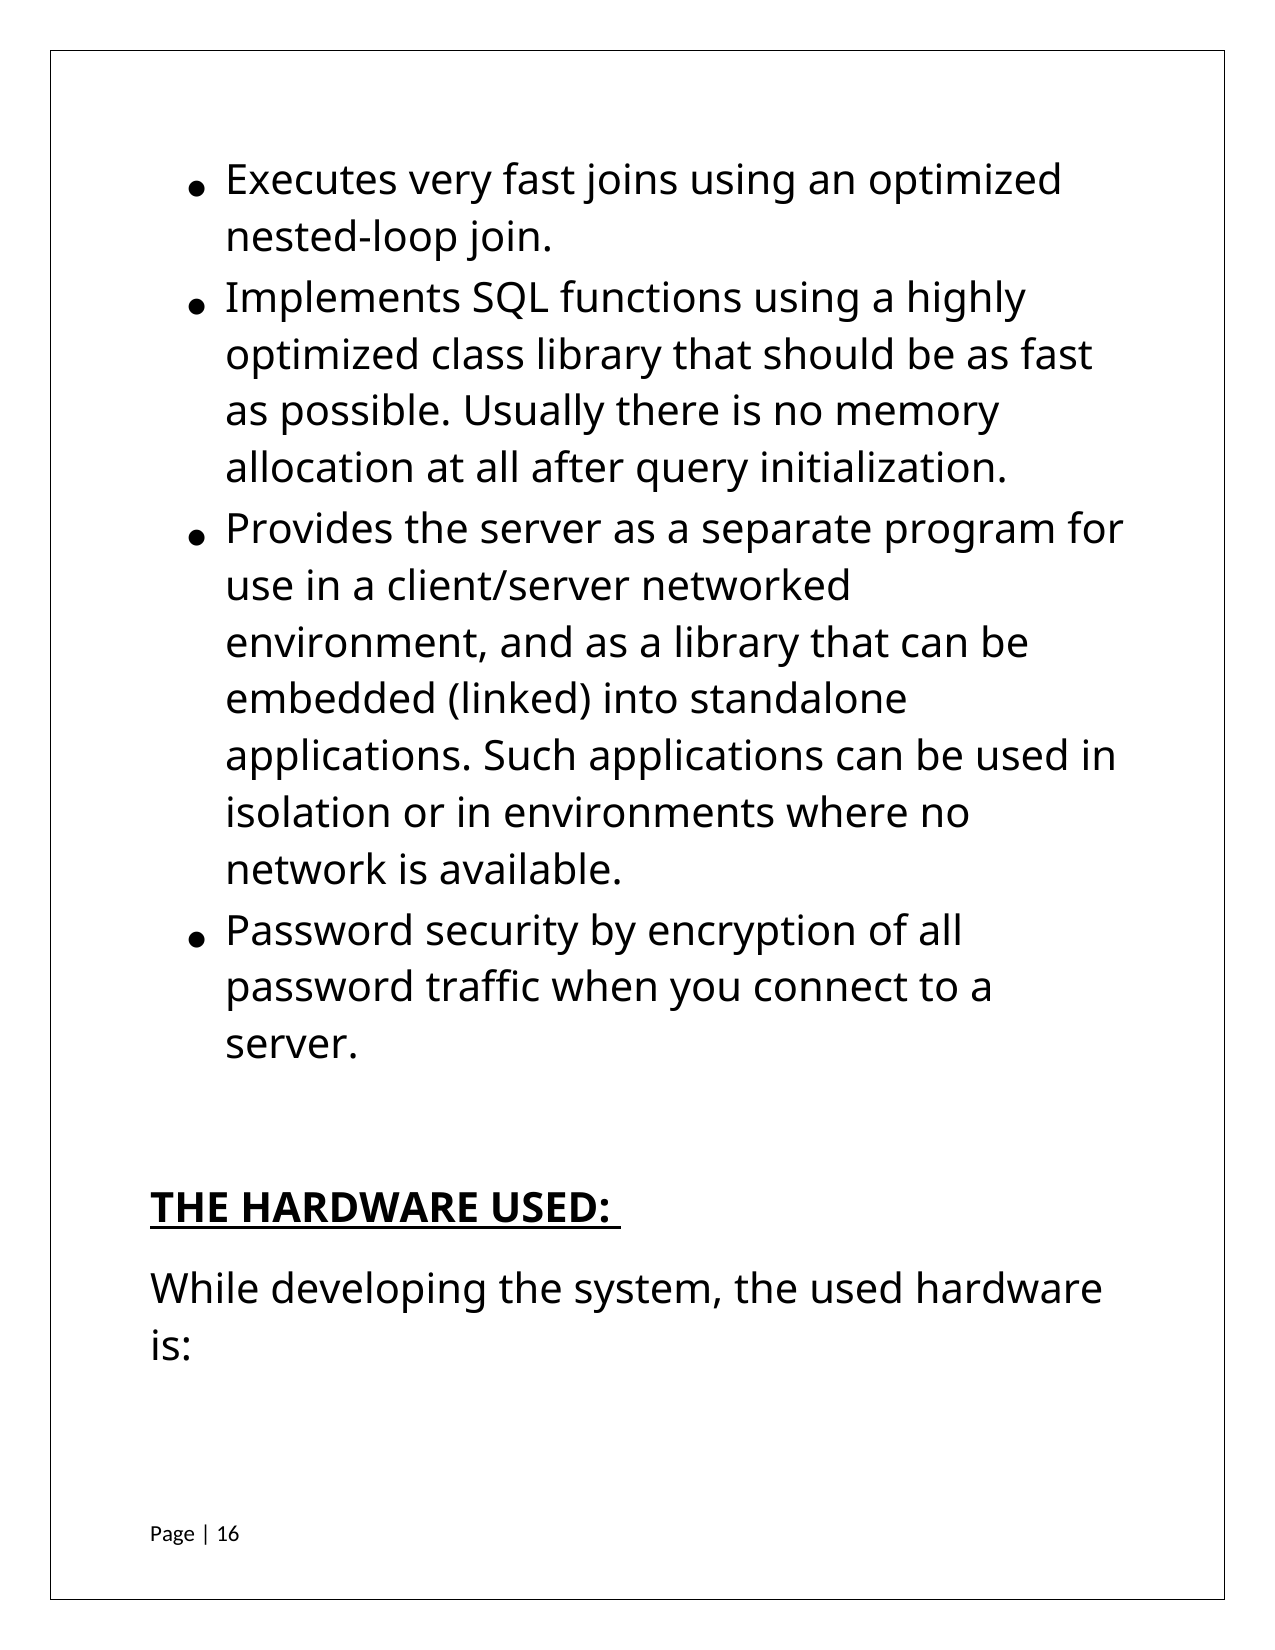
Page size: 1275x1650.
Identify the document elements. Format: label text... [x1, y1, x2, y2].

text THE HARDWARE USED: [150, 1178, 1125, 1234]
text While developing the system, the used hardware is: [150, 1259, 1125, 1373]
list Password security by encryption of all password traffic when you connect to a server. [187, 901, 1125, 1071]
list Provides the server as a separate program for use in a client/server networked environment, and as a library that can be embedded (linked) into standalone applications. Such applications can be used in isolation or in environments where no network is available. [187, 499, 1125, 896]
list Executes very fast joins using an optimized nested-loop join. [187, 150, 1125, 263]
list Implements SQL functions using a highly optimized class library that should be as fast as possible. Usually there is no memory allocation at all after query initialization. [187, 268, 1125, 495]
